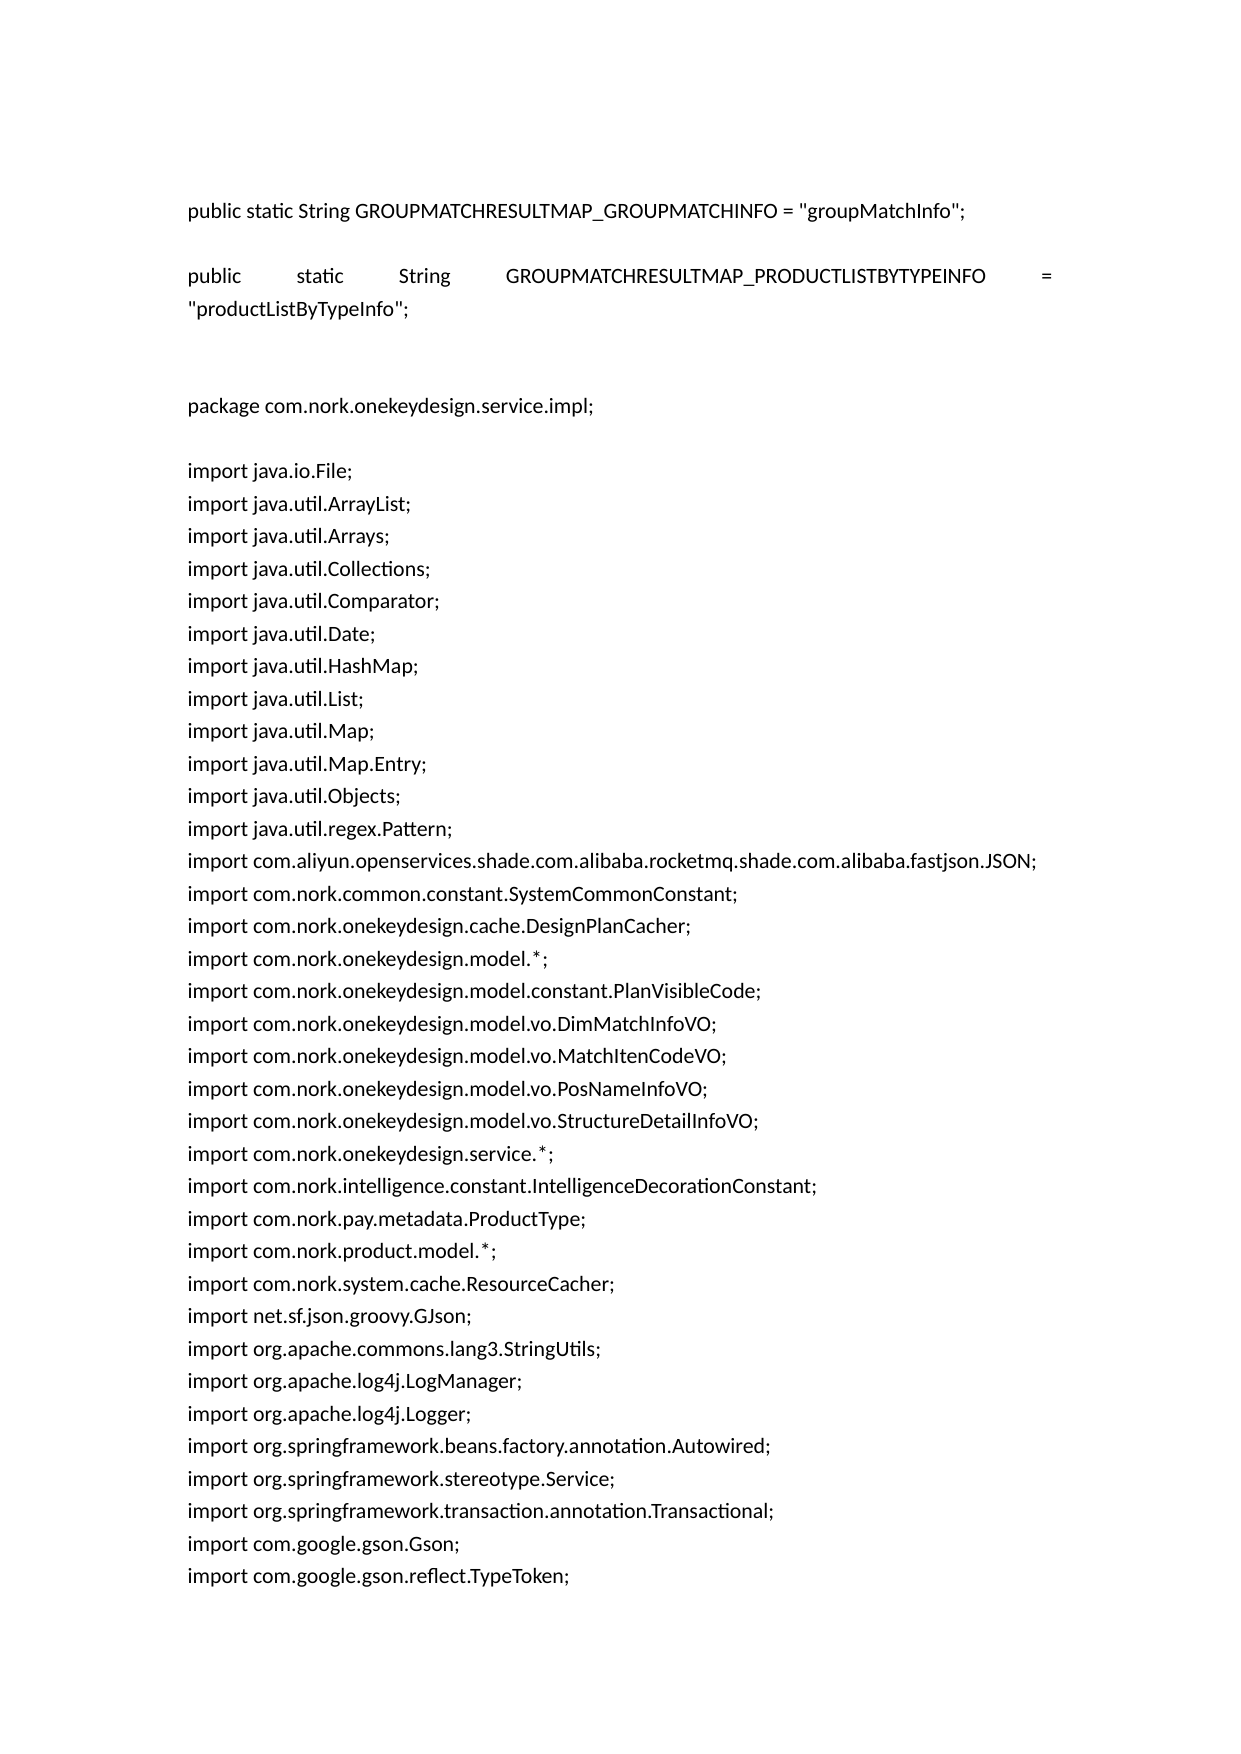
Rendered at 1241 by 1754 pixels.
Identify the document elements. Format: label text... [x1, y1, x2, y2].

text import java.util.ArrayList; [187, 487, 1053, 519]
text import com.nork.onekeydesign.model.*; [187, 942, 1053, 974]
text import java.util.HashMap; [187, 649, 1053, 682]
text import org.apache.log4j.LogManager; [187, 1364, 1053, 1397]
text import com.nork.common.constant.SystemCommonConstant; [187, 877, 1053, 909]
text import org.apache.log4j.Logger; [187, 1397, 1053, 1429]
text import java.util.Map; [187, 714, 1053, 747]
text import com.nork.onekeydesign.model.vo.MatchItenCodeVO; [187, 1039, 1053, 1072]
text import com.google.gson.Gson; [187, 1527, 1053, 1559]
text import com.google.gson.reflect.TypeToken; [187, 1559, 1053, 1592]
text public static String GROUPMATCHRESULTMAP_GROUPMATCHINFO = "groupMatchInfo"; [187, 194, 1053, 227]
text public static String GROUPMATCHRESULTMAP_PRODUCTLISTBYTYPEINFO = "productListByTypeInfo"; [187, 259, 1053, 324]
text import com.nork.onekeydesign.model.vo.StructureDetailInfoVO; [187, 1104, 1053, 1137]
text import java.util.Comparator; [187, 584, 1053, 617]
text import java.util.Arrays; [187, 519, 1053, 552]
text package com.nork.onekeydesign.service.impl; [187, 389, 1053, 422]
text import org.apache.commons.lang3.StringUtils; [187, 1332, 1053, 1364]
text import com.nork.pay.metadata.ProductType; [187, 1202, 1053, 1234]
text import com.nork.onekeydesign.model.vo.PosNameInfoVO; [187, 1072, 1053, 1104]
text import org.springframework.stereotype.Service; [187, 1462, 1053, 1494]
text import java.util.Objects; [187, 779, 1053, 812]
text import org.springframework.transaction.annotation.Transactional; [187, 1494, 1053, 1527]
text import org.springframework.beans.factory.annotation.Autowired; [187, 1429, 1053, 1462]
text import java.util.Date; [187, 617, 1053, 649]
text import java.util.regex.Pattern; [187, 812, 1053, 844]
text import com.nork.onekeydesign.service.*; [187, 1137, 1053, 1169]
text import java.io.File; [187, 454, 1053, 487]
text import java.util.Map.Entry; [187, 747, 1053, 779]
text import com.aliyun.openservices.shade.com.alibaba.rocketmq.shade.com.alibaba.fastjson.JSON; [187, 844, 1053, 877]
text import com.nork.intelligence.constant.IntelligenceDecorationConstant; [187, 1169, 1053, 1202]
text import com.nork.onekeydesign.model.constant.PlanVisibleCode; [187, 974, 1053, 1007]
text import com.nork.product.model.*; [187, 1234, 1053, 1267]
text import java.util.List; [187, 682, 1053, 714]
text import com.nork.onekeydesign.model.vo.DimMatchInfoVO; [187, 1007, 1053, 1039]
text import net.sf.json.groovy.GJson; [187, 1299, 1053, 1332]
text import java.util.Collections; [187, 552, 1053, 584]
text import com.nork.system.cache.ResourceCacher; [187, 1267, 1053, 1299]
text import com.nork.onekeydesign.cache.DesignPlanCacher; [187, 909, 1053, 942]
